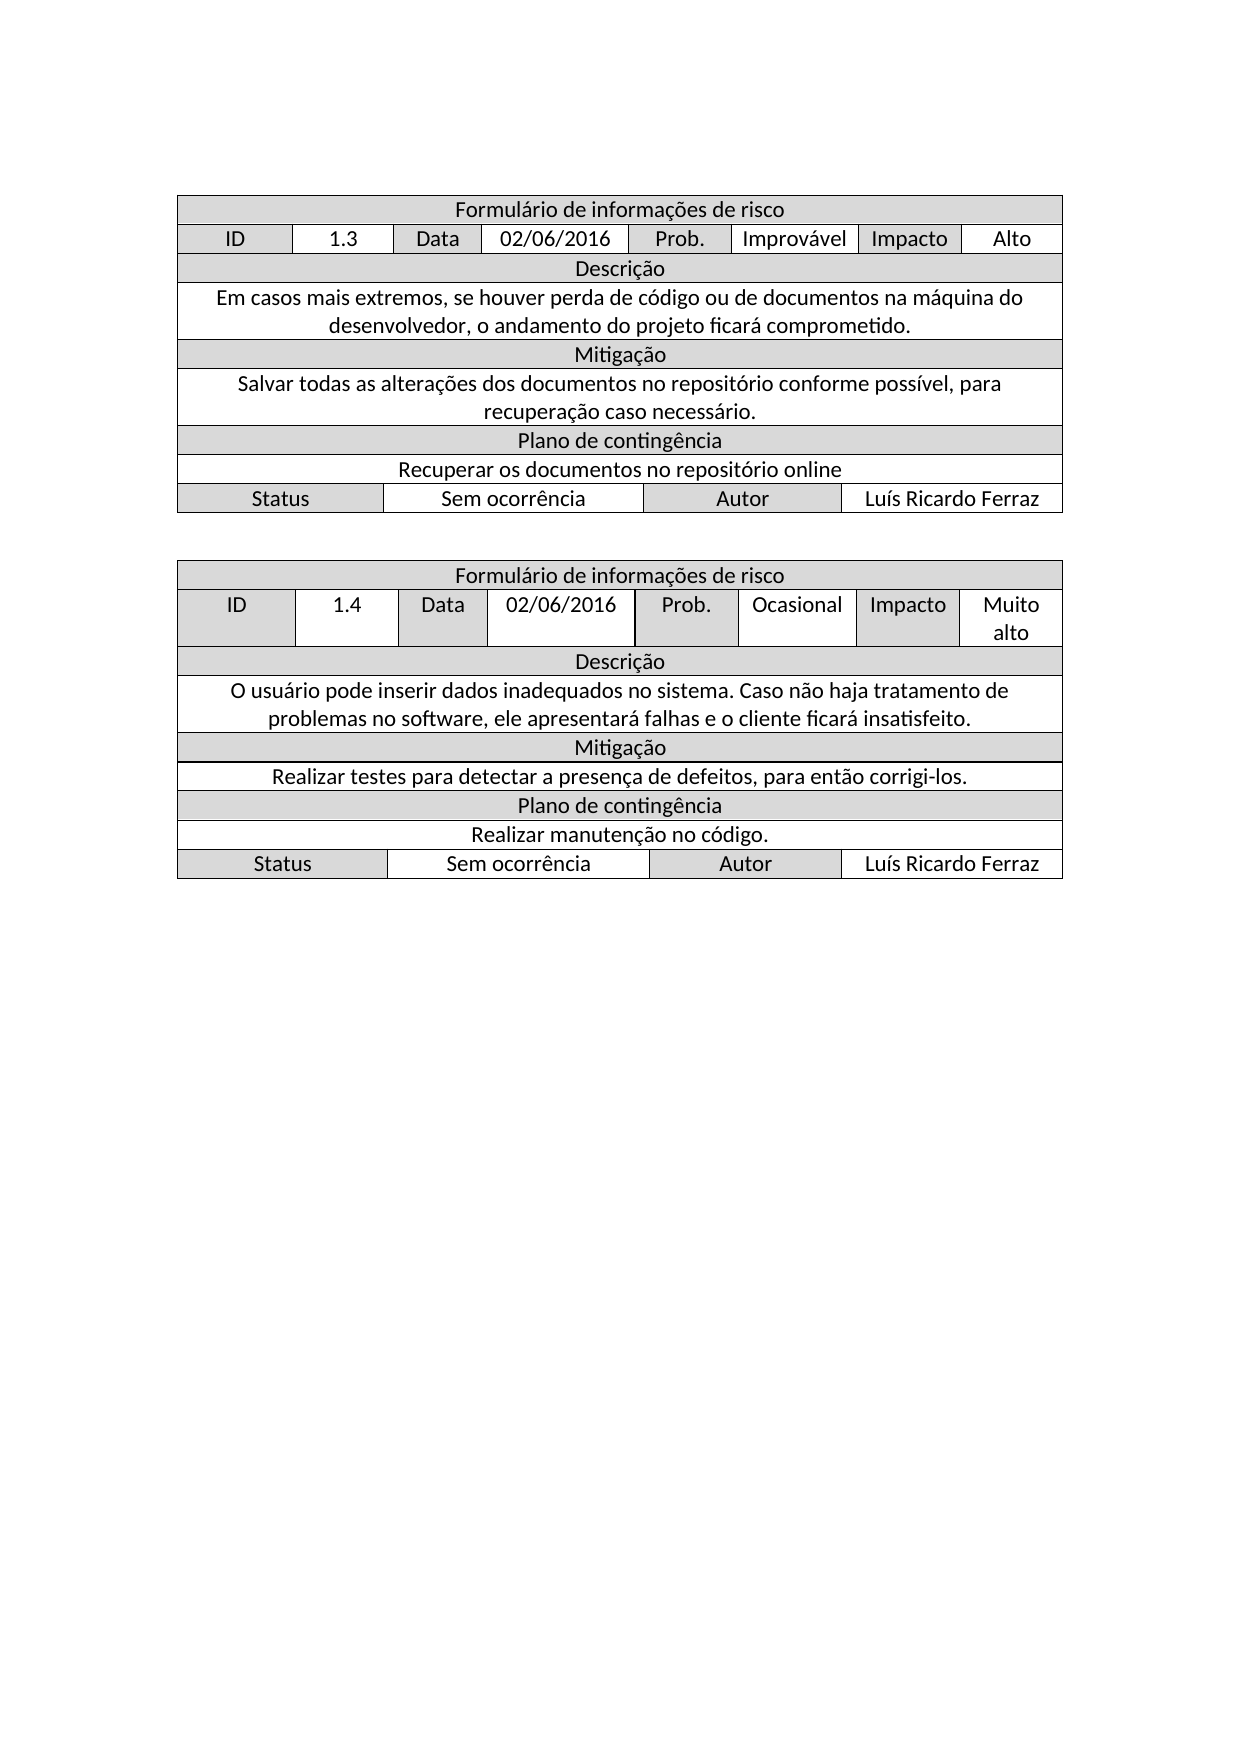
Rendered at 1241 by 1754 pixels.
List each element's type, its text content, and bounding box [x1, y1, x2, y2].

table_cell 02/06/2016 [488, 590, 634, 646]
table_cell Impacto [857, 590, 959, 646]
table_cell Status [178, 484, 383, 512]
table_cell Data [394, 225, 481, 253]
table_cell Recuperar os documentos no repositório online [178, 455, 1062, 483]
table_cell Realizar manutenção no código. [178, 821, 1062, 848]
table_cell Prob. [629, 225, 731, 253]
table_cell Mitigação [178, 340, 1062, 368]
table_cell Data [399, 590, 487, 646]
table_cell ID [178, 225, 292, 253]
table_cell 1.3 [293, 225, 393, 253]
table_cell Ocasional [739, 590, 856, 646]
table_cell 02/06/2016 [482, 225, 628, 253]
table_cell 1.4 [296, 590, 398, 646]
table_cell Realizar testes para detectar a presença de defeitos, para então corrigi-los. [178, 763, 1062, 790]
table_cell Salvar todas as alterações dos documentos no repositório conforme possível, para recuperação caso necessário. [178, 369, 1062, 425]
table_cell Luís Ricardo Ferraz [842, 484, 1062, 512]
table_cell Descrição [178, 254, 1062, 282]
table_cell Autor [644, 484, 841, 512]
table_cell Sem ocorrência [384, 484, 643, 512]
table_cell Autor [650, 850, 841, 878]
table_cell Em casos mais extremos, se houver perda de código ou de documentos na máquina do desenvolvedor, o andamento do projeto ficará comprometido. [178, 283, 1062, 339]
table_cell Muito alto [960, 590, 1062, 646]
table_header Formulário de informações de risco [178, 561, 1062, 589]
table_cell O usuário pode inserir dados inadequados no sistema. Caso não haja tratamento de problemas no software, ele apresentará falhas e o cliente ficará insatisfeito. [178, 676, 1062, 732]
table_cell Prob. [636, 590, 738, 646]
table_cell Mitigação [178, 733, 1062, 761]
table_cell Luís Ricardo Ferraz [842, 850, 1062, 878]
table_cell Impacto [859, 225, 961, 253]
table_cell Alto [962, 225, 1062, 253]
table_cell Descrição [178, 647, 1062, 675]
table_cell Status [178, 850, 387, 878]
table_header Formulário de informações de risco [178, 196, 1062, 223]
table_cell Plano de contingência [178, 791, 1062, 819]
table_cell ID [178, 590, 295, 646]
table_cell Improvável [732, 225, 858, 253]
table_cell Plano de contingência [178, 426, 1062, 454]
table_cell Sem ocorrência [388, 850, 649, 878]
